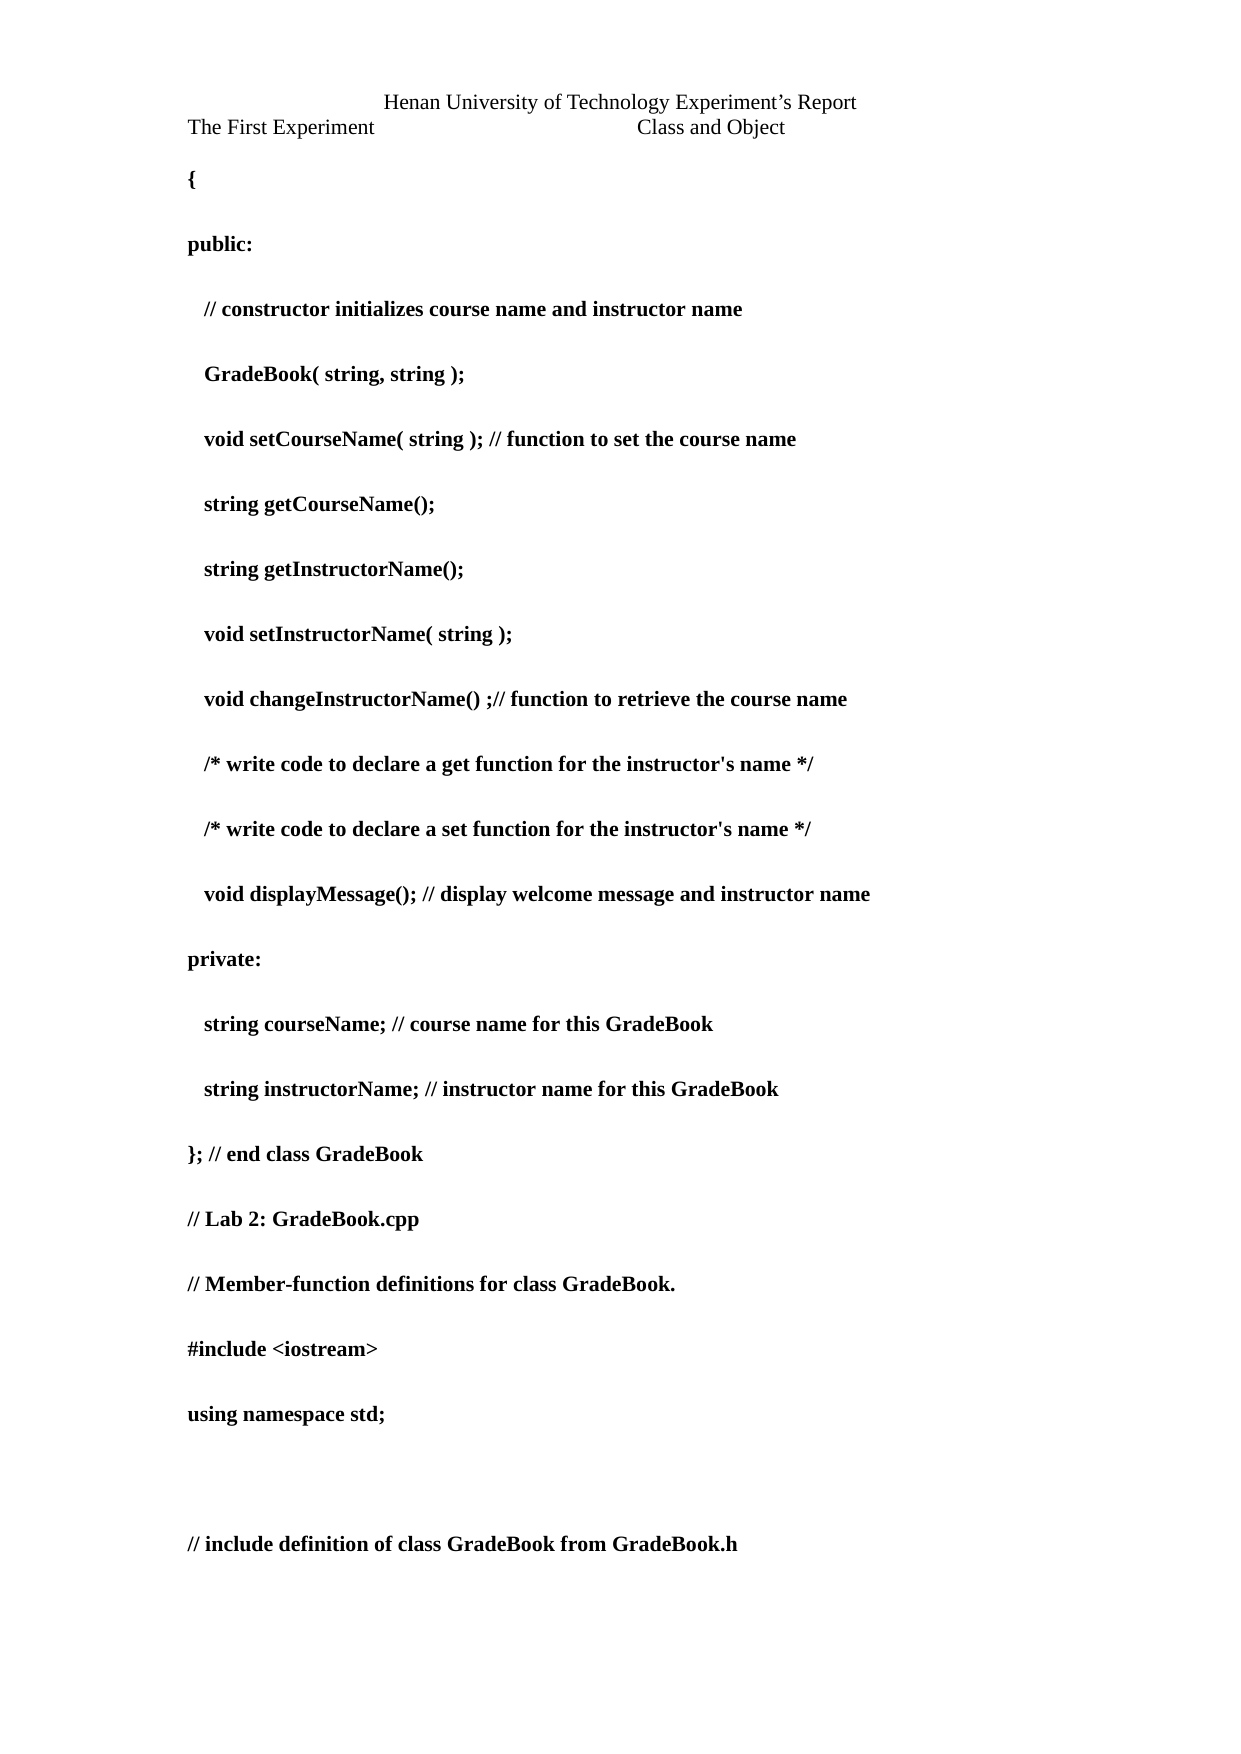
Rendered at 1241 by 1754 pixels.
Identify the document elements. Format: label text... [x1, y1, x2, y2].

text void setInstructorName( string ); [187, 617, 1053, 649]
text private: [187, 942, 1053, 974]
text /* write code to declare a set function for the instructor's name */ [187, 812, 1053, 844]
text // constructor initializes course name and instructor name [187, 292, 1053, 324]
text string instructorName; // instructor name for this GradeBook [187, 1072, 1053, 1104]
text string courseName; // course name for this GradeBook [187, 1007, 1053, 1039]
text }; // end class GradeBook [187, 1137, 1053, 1169]
text using namespace std; [187, 1397, 1053, 1429]
text { [187, 162, 1053, 194]
text // include definition of class GradeBook from GradeBook.h [187, 1527, 1053, 1559]
text // Lab 2: GradeBook.cpp [187, 1202, 1053, 1234]
text string getInstructorName(); [187, 552, 1053, 584]
text void changeInstructorName() ;// function to retrieve the course name [187, 682, 1053, 714]
text GradeBook( string, string ); [187, 357, 1053, 389]
text public: [187, 227, 1053, 259]
text #include <iostream> [187, 1332, 1053, 1364]
text string getCourseName(); [187, 487, 1053, 519]
text void displayMessage(); // display welcome message and instructor name [187, 877, 1053, 909]
text /* write code to declare a get function for the instructor's name */ [187, 747, 1053, 779]
text // Member-function definitions for class GradeBook. [187, 1267, 1053, 1299]
text void setCourseName( string ); // function to set the course name [187, 422, 1053, 454]
